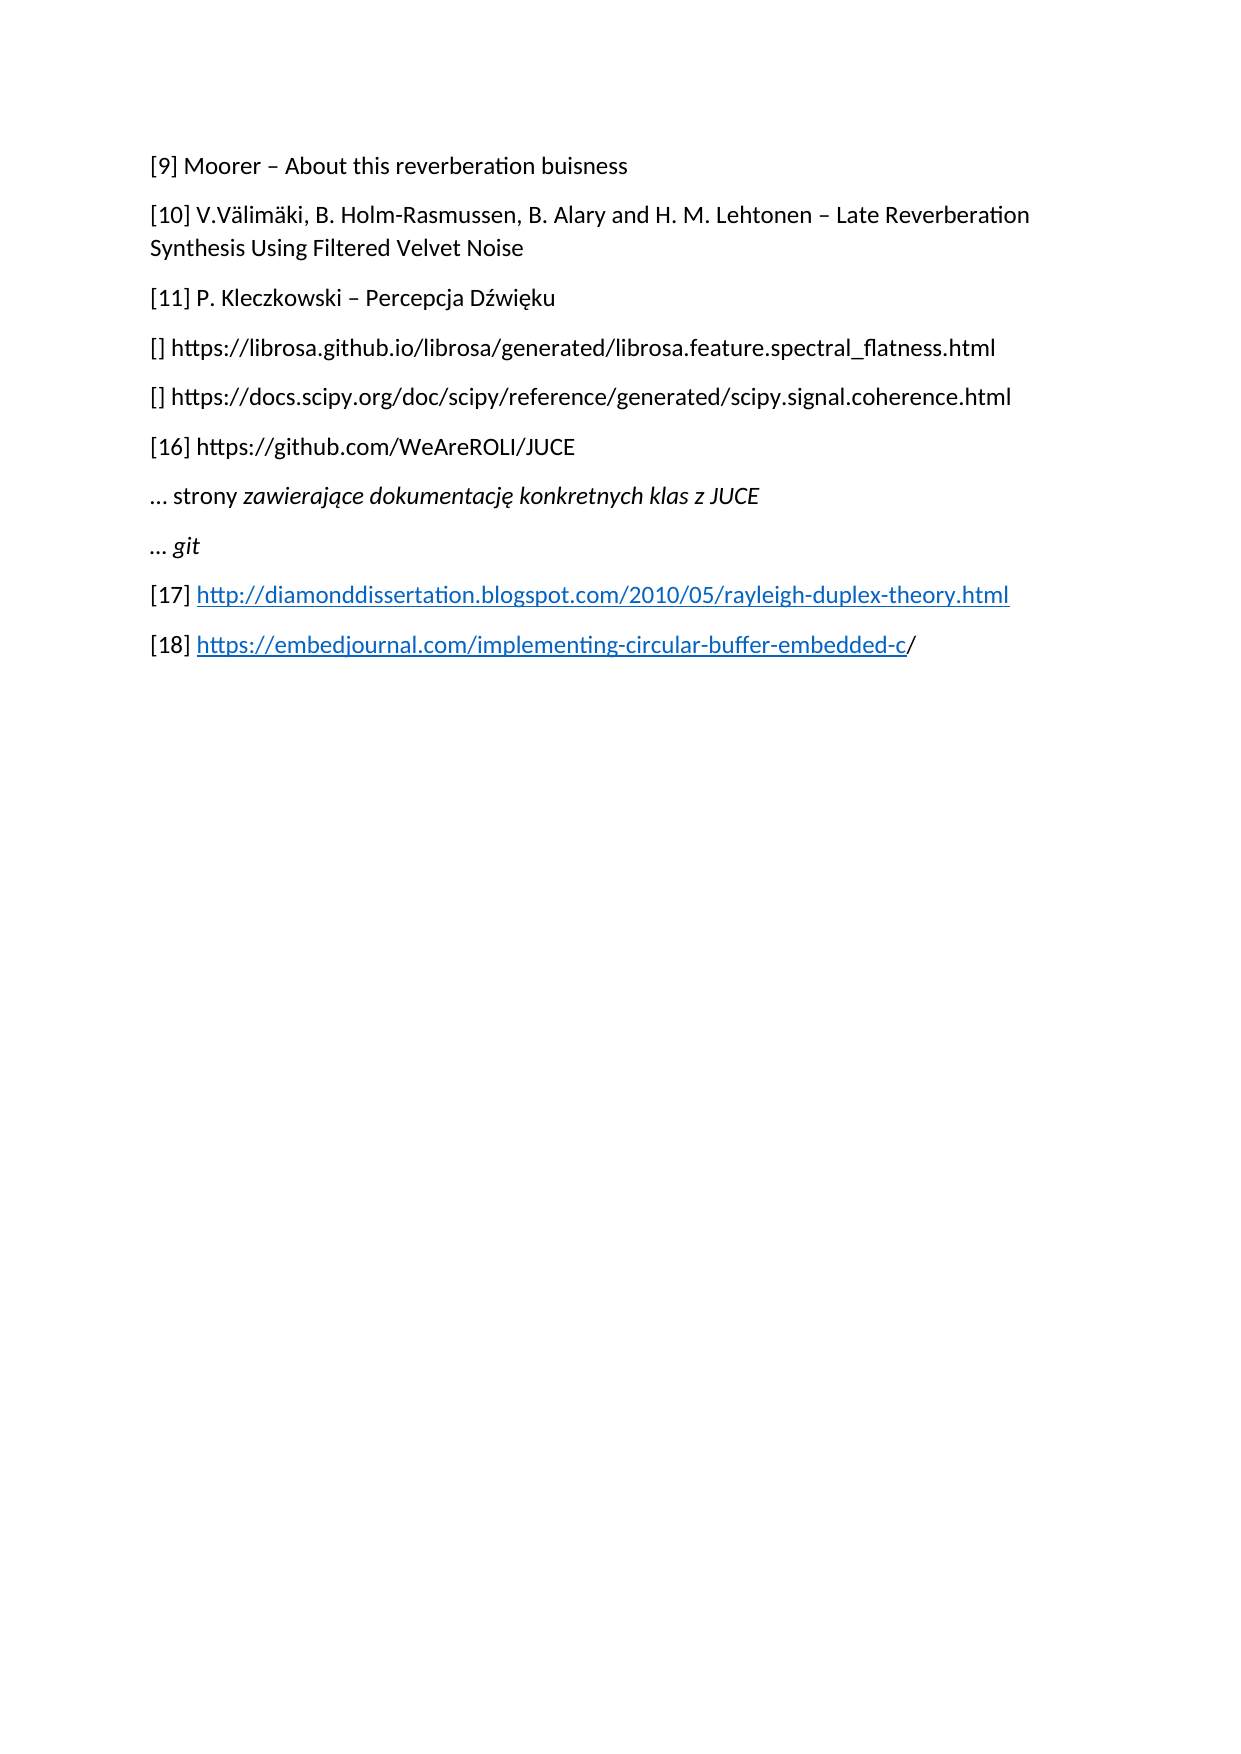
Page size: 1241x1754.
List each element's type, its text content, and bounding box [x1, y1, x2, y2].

text [18] https://embedjournal.com/implementing-circular-buffer-embedded-c/ [150, 629, 1090, 660]
text [11] P. Kleczkowski – Percepcja Dźwięku [150, 282, 1090, 313]
text [] https://librosa.github.io/librosa/generated/librosa.feature.spectral_flatness.html [150, 332, 1090, 362]
text … strony zawierające dokumentację konkretnych klas z JUCE [150, 480, 1090, 511]
text … git [150, 530, 1090, 561]
text [] https://docs.scipy.org/doc/scipy/reference/generated/scipy.signal.coherence.html [150, 381, 1090, 412]
text [10] V.Välimäki, B. Holm-Rasmussen, B. Alary and H. M. Lehtonen – Late Reverberation Synthesis Using Filtered Velvet Noise [150, 199, 1090, 263]
text [16] https://github.com/WeAreROLI/JUCE [150, 431, 1090, 461]
text [9] Moorer – About this reverberation buisness [150, 150, 1090, 181]
text [17] http://diamonddissertation.blogspot.com/2010/05/rayleigh-duplex-theory.html [150, 579, 1090, 610]
